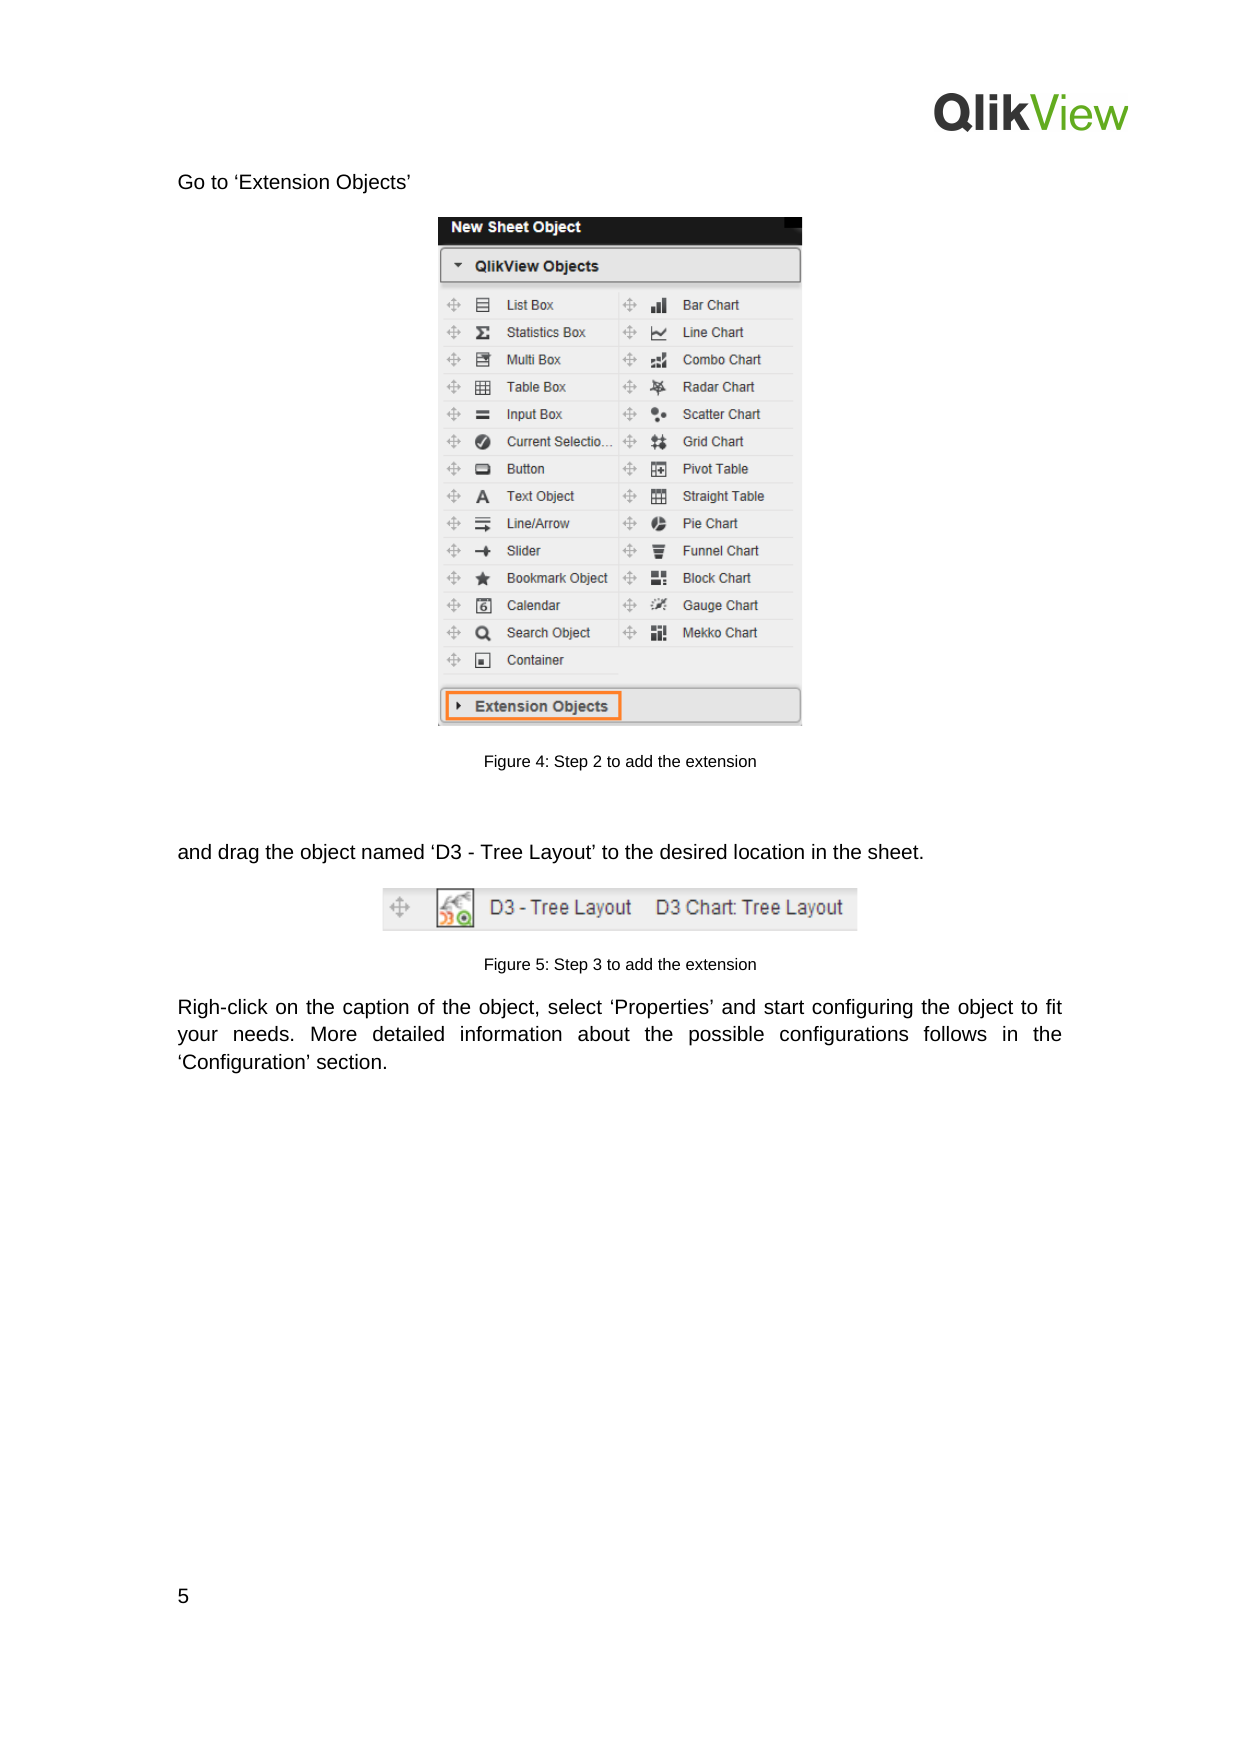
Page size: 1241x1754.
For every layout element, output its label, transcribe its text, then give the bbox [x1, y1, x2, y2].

picture [934, 93, 1129, 132]
text Go to ‘Extension Objects’ [177, 169, 1063, 193]
text Figure 5: Step 3 to add the extension [177, 954, 1063, 974]
text and drag the object named ‘D3 - Tree Layout’ to the desired location in the sheet. [177, 840, 1063, 864]
text Righ-click on the caption of the object, select ‘Properties’ and start configuring the object to fit your needs. More detailed information about the possible configurations follows in the ‘Configuration’ section. [177, 994, 1063, 1073]
picture [382, 888, 858, 931]
picture [438, 217, 803, 727]
text Figure 4: Step 2 to add the extension [177, 751, 1063, 771]
